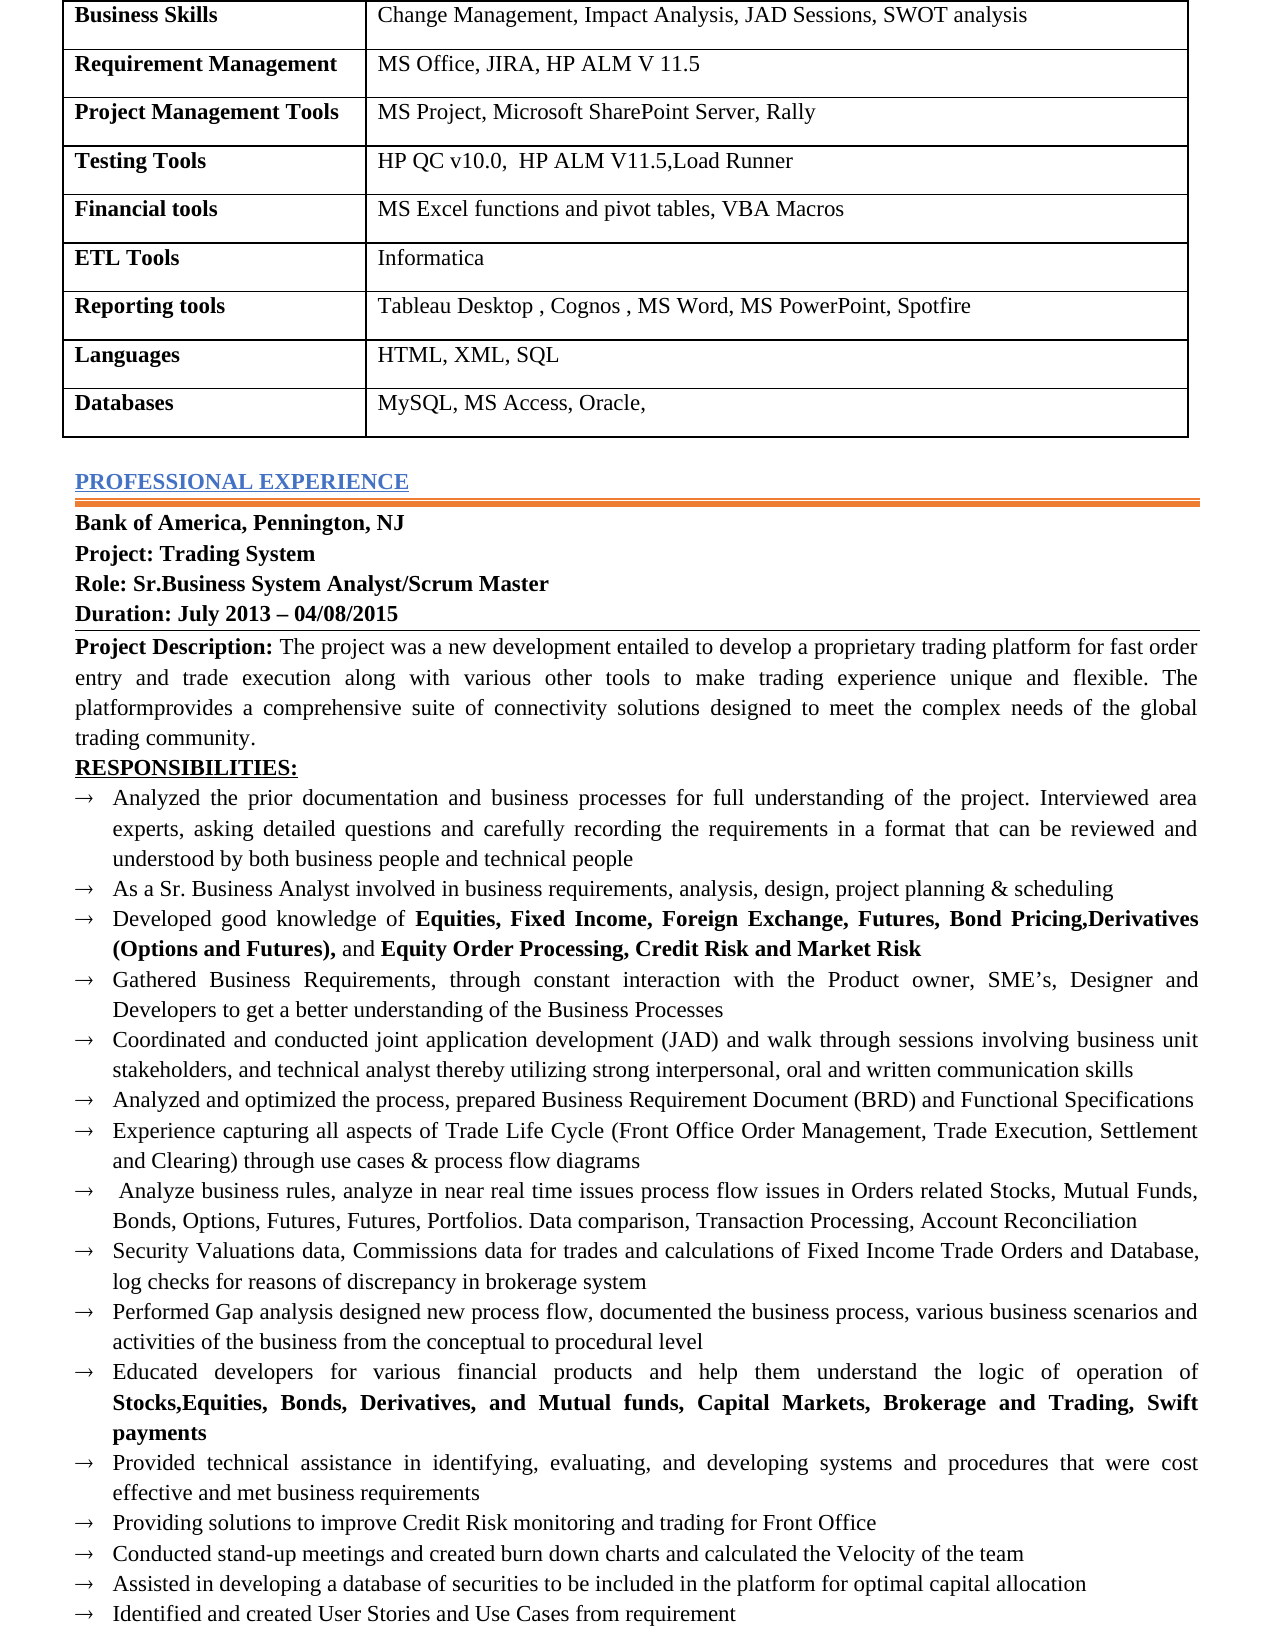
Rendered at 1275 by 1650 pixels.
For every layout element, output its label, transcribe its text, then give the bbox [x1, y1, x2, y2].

table_cell Project Management Tools [64, 98, 365, 145]
table_cell Databases [64, 389, 365, 436]
text RESPONSIBILITIES: [75, 754, 1200, 781]
list Identified and created User Stories and Use Cases from requirement [75, 1600, 1200, 1626]
table_cell Reporting tools [64, 292, 365, 339]
table_cell Change Management, Impact Analysis, JAD Sessions, SWOT analysis [367, 2, 1187, 48]
table_cell Tableau Desktop , Cognos , MS Word, MS PowerPoint, Spotfire [367, 292, 1187, 339]
text Bank of America, Pennington, NJ [75, 507, 1200, 536]
list Provided technical assistance in identifying, evaluating, and developing systems and procedures that were cost effective and met business requirements [75, 1449, 1200, 1506]
table_cell HP QC v10.0, HP ALM V11.5,Load Runner [367, 147, 1187, 194]
list Educated developers for various financial products and help them understand the logic of operation of Stocks,Equities, Bonds, Derivatives, and Mutual funds, Capital Markets, Brokerage and Trading, Swift payments [75, 1358, 1200, 1445]
list Analyze business rules, analyze in near real time issues process flow issues in Orders related Stocks, Mutual Funds, Bonds, Options, Futures, Futures, Portfolios. Data comparison, Transaction Processing, Account Reconciliation [75, 1177, 1200, 1234]
table_cell MS Project, Microsoft SharePoint Server, Rally [367, 98, 1187, 145]
table_cell HTML, XML, SQL [367, 341, 1187, 387]
list Gathered Business Requirements, through constant interaction with the Product owner, SME’s, Designer and Developers to get a better understanding of the Business Processes [75, 966, 1200, 1022]
table_cell MS Excel functions and pivot tables, VBA Macros [367, 195, 1187, 242]
table_cell Testing Tools [64, 147, 365, 194]
table_cell Requirement Management [64, 50, 365, 97]
list Experience capturing all aspects of Trade Life Cycle (Front Office Order Management, Trade Execution, Settlement and Clearing) through use cases & process flow diagrams [75, 1117, 1200, 1173]
list As a Sr. Business Analyst involved in business requirements, analysis, design, project planning & scheduling [75, 875, 1200, 901]
text Project: Trading System [75, 539, 1200, 566]
table_cell Financial tools [64, 195, 365, 242]
list Analyzed and optimized the process, prepared Business Requirement Document (BRD) and Functional Specifications [75, 1086, 1200, 1113]
table_cell MS Office, JIRA, HP ALM V 11.5 [367, 50, 1187, 97]
table_cell MySQL, MS Access, Oracle, [367, 389, 1187, 436]
list Providing solutions to improve Credit Risk monitoring and trading for Front Office [75, 1509, 1200, 1536]
text Project Description: The project was a new development entailed to develop a proprietary trading platform for fast order entry and trade execution along with various other tools to make trading experience unique and flexible. The platformprovides a comprehensive suite of connectivity solutions designed to meet the complex needs of the global trading community. [75, 720, 1200, 750]
list Conducted stand-up meetings and created burn down charts and calculated the Velocity of the team [75, 1539, 1200, 1566]
list Analyzed the prior documentation and business processes for full understanding of the project. Interviewed area experts, asking detailed questions and carefully recording the requirements in a format that can be reviewed and understood by both business people and technical people [75, 784, 1200, 871]
list Developed good knowledge of Equities, Fixed Income, Foreign Exchange, Futures, Bond Pricing,Derivatives (Options and Futures), and Equity Order Processing, Credit Risk and Market Risk [75, 905, 1200, 962]
table_cell Business Skills [64, 2, 365, 48]
table_cell ETL Tools [64, 244, 365, 291]
text PROFESSIONAL EXPERIENCE [75, 468, 1200, 494]
table_cell Languages [64, 341, 365, 387]
text Duration: July 2013 – 04/08/2015 [75, 600, 1200, 626]
table_cell Informatica [367, 244, 1187, 291]
list Coordinated and conducted joint application development (JAD) and walk through sessions involving business unit stakeholders, and technical analyst thereby utilizing strong interpersonal, oral and written communication skills [75, 1026, 1200, 1083]
list Assisted in developing a database of securities to be included in the platform for optimal capital allocation [75, 1570, 1200, 1596]
text Role: Sr.Business System Analyst/Scrum Master [75, 570, 1200, 596]
list Security Valuations data, Commissions data for trades and calculations of Fixed Income Trade Orders and Database, log checks for reasons of discrepancy in brokerage system [75, 1237, 1200, 1294]
list Performed Gap analysis designed new process flow, documented the business process, various business scenarios and activities of the business from the conceptual to procedural level [75, 1298, 1200, 1354]
